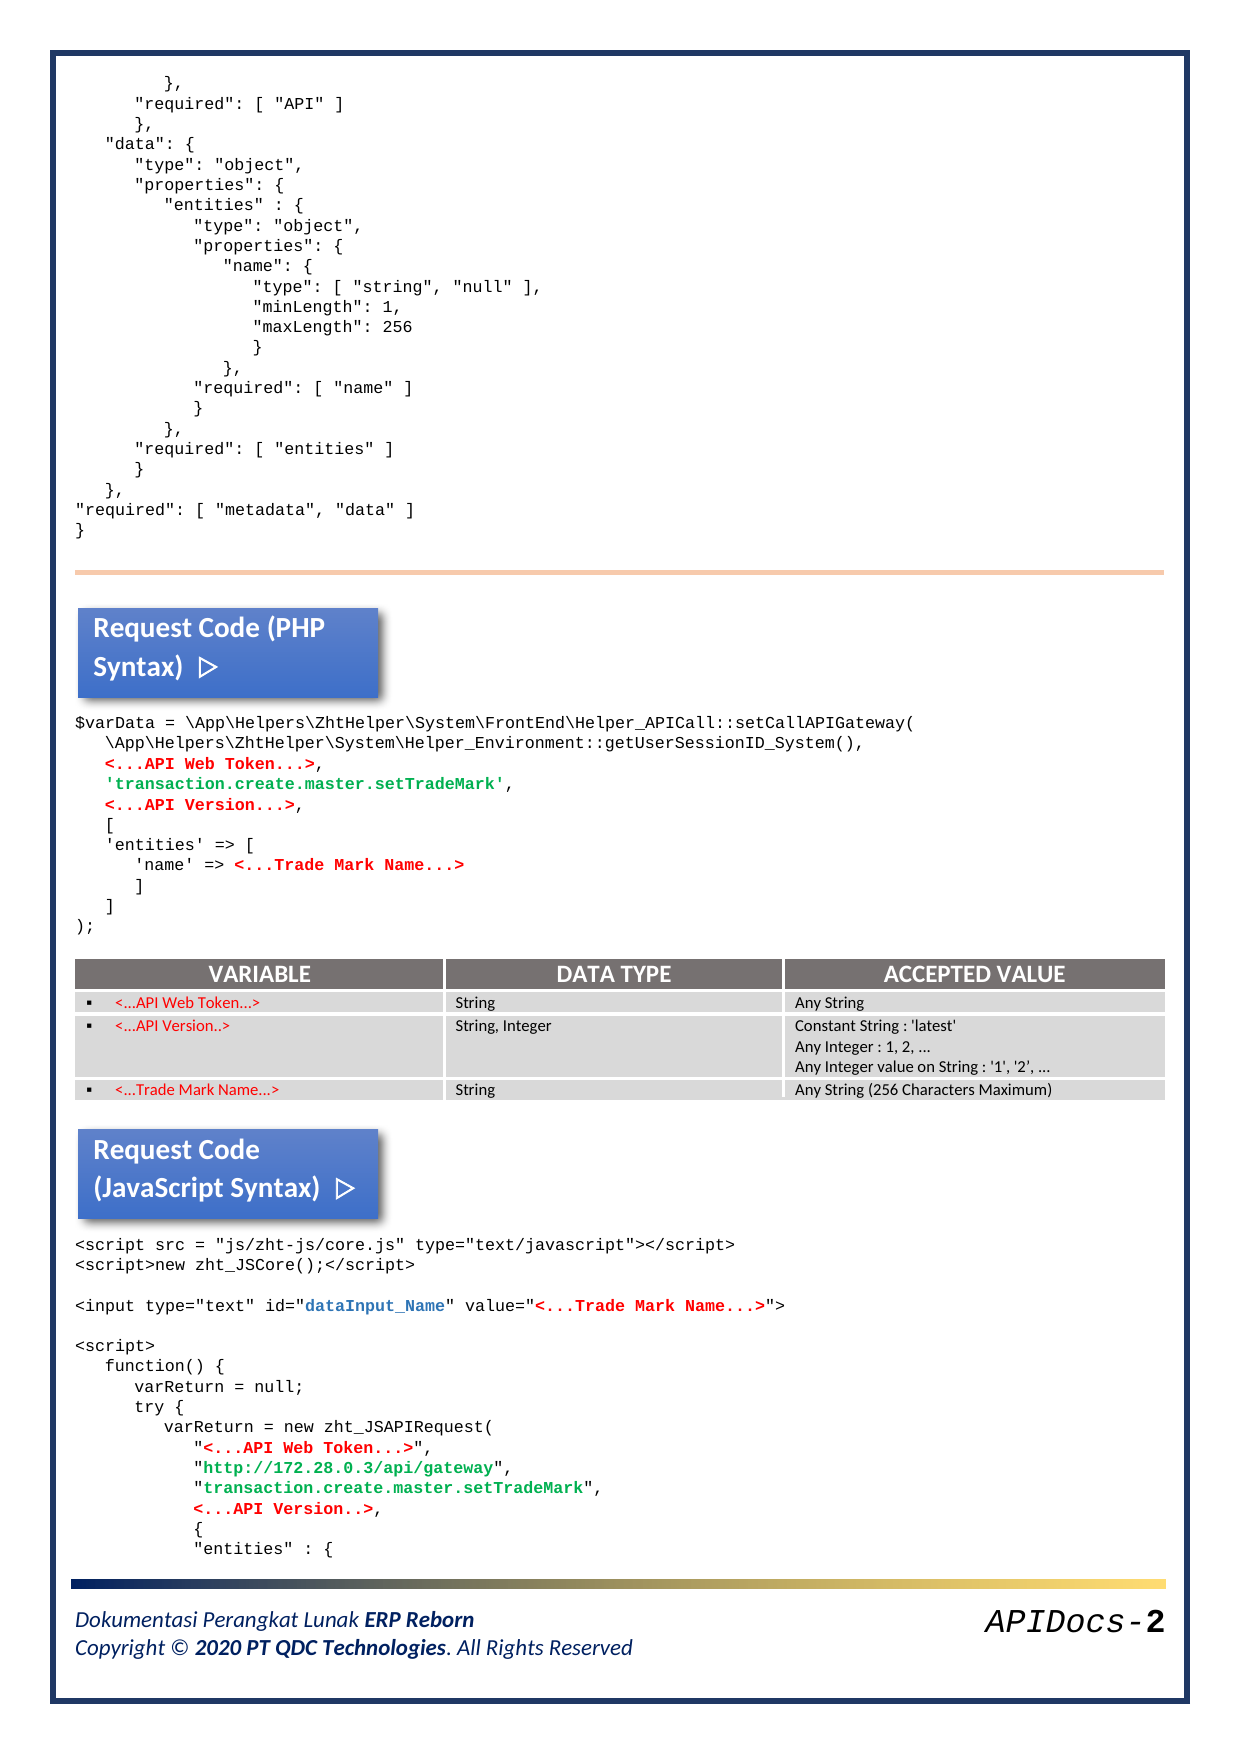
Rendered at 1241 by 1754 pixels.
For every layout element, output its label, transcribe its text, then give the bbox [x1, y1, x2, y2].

text ); [75, 918, 1165, 937]
table_cell Constant String : 'latest' Any Integer : 1, 2, ... Any Integer value on String : '1', '2’, ... [785, 1016, 1165, 1077]
table_header ACCEPTED VALUE [785, 959, 1165, 989]
text "required": [ "entities" ] [75, 441, 1165, 459]
table_cell Any String [785, 992, 1165, 1012]
text \App\Helpers\ZhtHelper\System\Helper_Environment::getUserSessionID_System(), [75, 735, 1165, 754]
text "properties": { [75, 237, 1165, 256]
text } [75, 400, 1165, 419]
table_cell <...Trade Mark Name...> [104, 1080, 443, 1100]
table_cell ▪ [75, 1016, 104, 1077]
text <...API Web Token...>, [75, 755, 1165, 774]
text try { [75, 1399, 1165, 1417]
text } [75, 522, 1165, 541]
text "required": [ "metadata", "data" ] [75, 502, 1165, 520]
table_header DATA TYPE [446, 959, 782, 989]
text "data": { [75, 136, 1165, 155]
text "properties": { [75, 177, 1165, 195]
table_cell String [446, 1080, 784, 1100]
text "<...API Web Token...>", [75, 1439, 1165, 1458]
text $varData = \App\Helpers\ZhtHelper\System\FrontEnd\Helper_APICall::setCallAPIGateway( [75, 715, 1165, 734]
text "name": { [75, 258, 1165, 277]
table_cell ▪ [75, 992, 104, 1012]
text } [75, 461, 1165, 480]
text "minLength": 1, [75, 298, 1165, 317]
text "required": [ "name" ] [75, 380, 1165, 398]
text <script>new zht_JSCore();</script> [75, 1256, 1165, 1275]
text }, [75, 116, 1165, 134]
table_cell String, Integer [446, 1016, 782, 1077]
text "maxLength": 256 [75, 319, 1165, 338]
text ] [75, 877, 1165, 896]
text "transaction.create.master.setTradeMark", [75, 1480, 1165, 1499]
text }, [75, 75, 1165, 94]
text function() { [75, 1358, 1165, 1377]
table_cell <...API Version..> [104, 1016, 443, 1077]
table_header VARIABLE [75, 959, 443, 989]
text <script src = "js/zht-js/core.js" type="text/javascript"></script> [75, 1236, 1165, 1255]
table_cell ▪ [75, 1080, 104, 1100]
text varReturn = new zht_JSAPIRequest( [75, 1419, 1165, 1438]
text "http://172.28.0.3/api/gateway", [75, 1459, 1165, 1478]
text }, [75, 359, 1165, 378]
text "entities" : { [75, 197, 1165, 216]
text "type": "object", [75, 217, 1165, 236]
text 'transaction.create.master.setTradeMark', [75, 776, 1165, 794]
text <...API Version..>, [75, 1500, 1165, 1519]
text <input type="text" id="dataInput_Name" value="<...Trade Mark Name...>"> [75, 1297, 1165, 1316]
text "required": [ "API" ] [75, 95, 1165, 114]
text }, [75, 481, 1165, 500]
text }, [75, 420, 1165, 439]
text <...API Version...>, [75, 796, 1165, 815]
table_cell Any String (256 Characters Maximum) [784, 1080, 1165, 1100]
text 'name' => <...Trade Mark Name...> [75, 857, 1165, 876]
text <script> [75, 1338, 1165, 1357]
table_cell <...API Web Token...> [104, 992, 443, 1012]
text } [75, 339, 1165, 358]
text [ [75, 816, 1165, 835]
table_header [75, 570, 1164, 575]
text "entities" : { [75, 1541, 1165, 1560]
text "type": "object", [75, 156, 1165, 175]
text { [75, 1521, 1165, 1539]
table_cell String [446, 992, 782, 1012]
text ] [75, 898, 1165, 916]
text "type": [ "string", "null" ], [75, 278, 1165, 297]
text 'entities' => [ [75, 837, 1165, 856]
text varReturn = null; [75, 1378, 1165, 1397]
